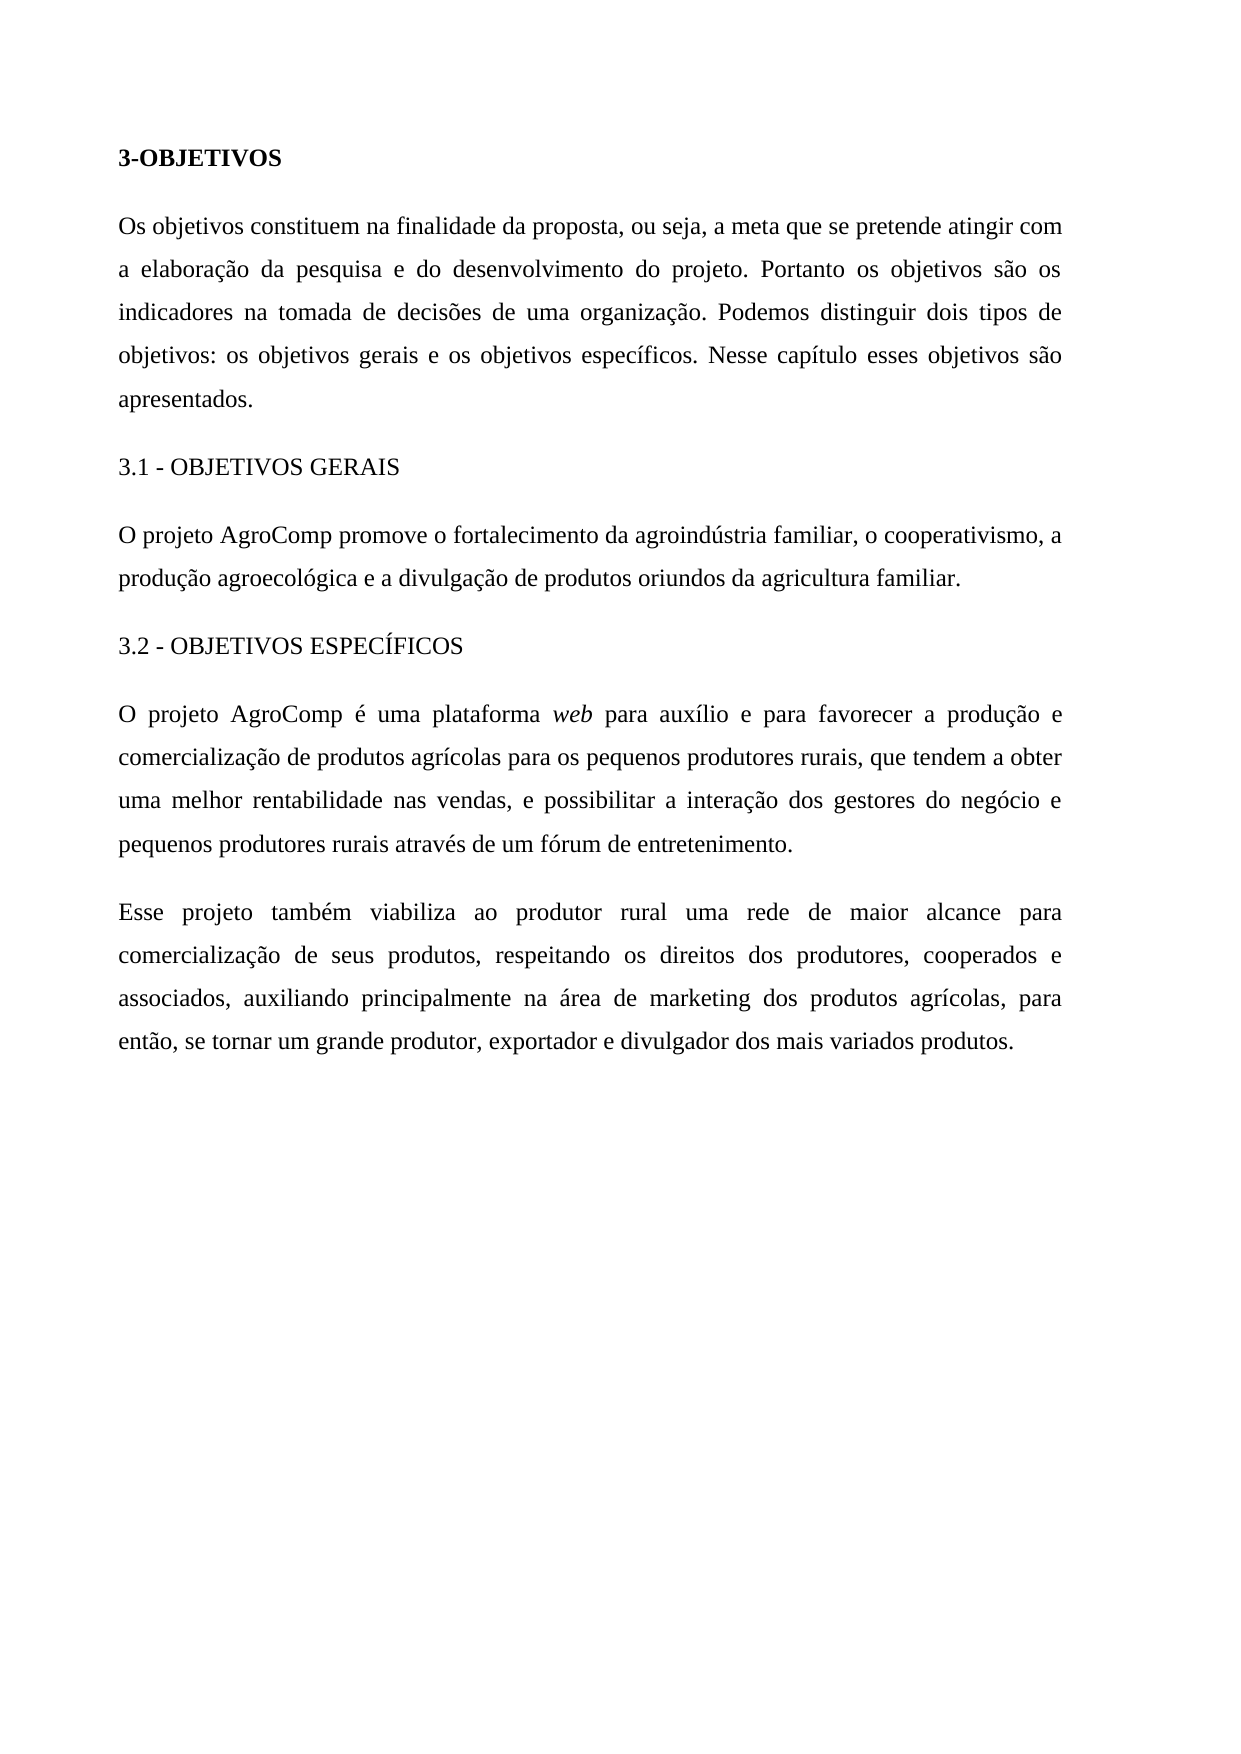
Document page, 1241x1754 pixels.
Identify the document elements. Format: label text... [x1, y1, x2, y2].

subtitle 3-OBJETIVOS [118, 143, 1063, 172]
subtitle 3.2 - OBJETIVOS ESPECÍFICOS [118, 631, 1063, 660]
text Os objetivos constituem na finalidade da proposta, ou seja, a meta que se pretende atingir com a elaboração da pesquisa e do desenvolvimento do projeto. Portanto os objetivos são os indicadores na tomada de decisões de uma organização. Podemos distinguir dois tipos de objetivos: os objetivos gerais e os objetivos específicos. Nesse capítulo esses objetivos são apresentados. [118, 211, 1063, 412]
text O projeto AgroComp promove o fortalecimento da agroindústria familiar, o cooperativismo, a produção agroecológica e a divulgação de produtos oriundos da agricultura familiar. [118, 520, 1063, 592]
text O projeto AgroComp é uma plataforma web para auxílio e para favorecer a produção e comercialização de produtos agrícolas para os pequenos produtores rurais, que tendem a obter uma melhor rentabilidade nas vendas, e possibilitar a interação dos gestores do negócio e pequenos produtores rurais através de um fórum de entretenimento. [118, 699, 1063, 857]
text Esse projeto também viabiliza ao produtor rural uma rede de maior alcance para comercialização de seus produtos, respeitando os direitos dos produtores, cooperados e associados, auxiliando principalmente na área de marketing dos produtos agrícolas, para então, se tornar um grande produtor, exportador e divulgador dos mais variados produtos. [118, 897, 1063, 1055]
subtitle 3.1 - OBJETIVOS GERAIS [118, 452, 1063, 481]
